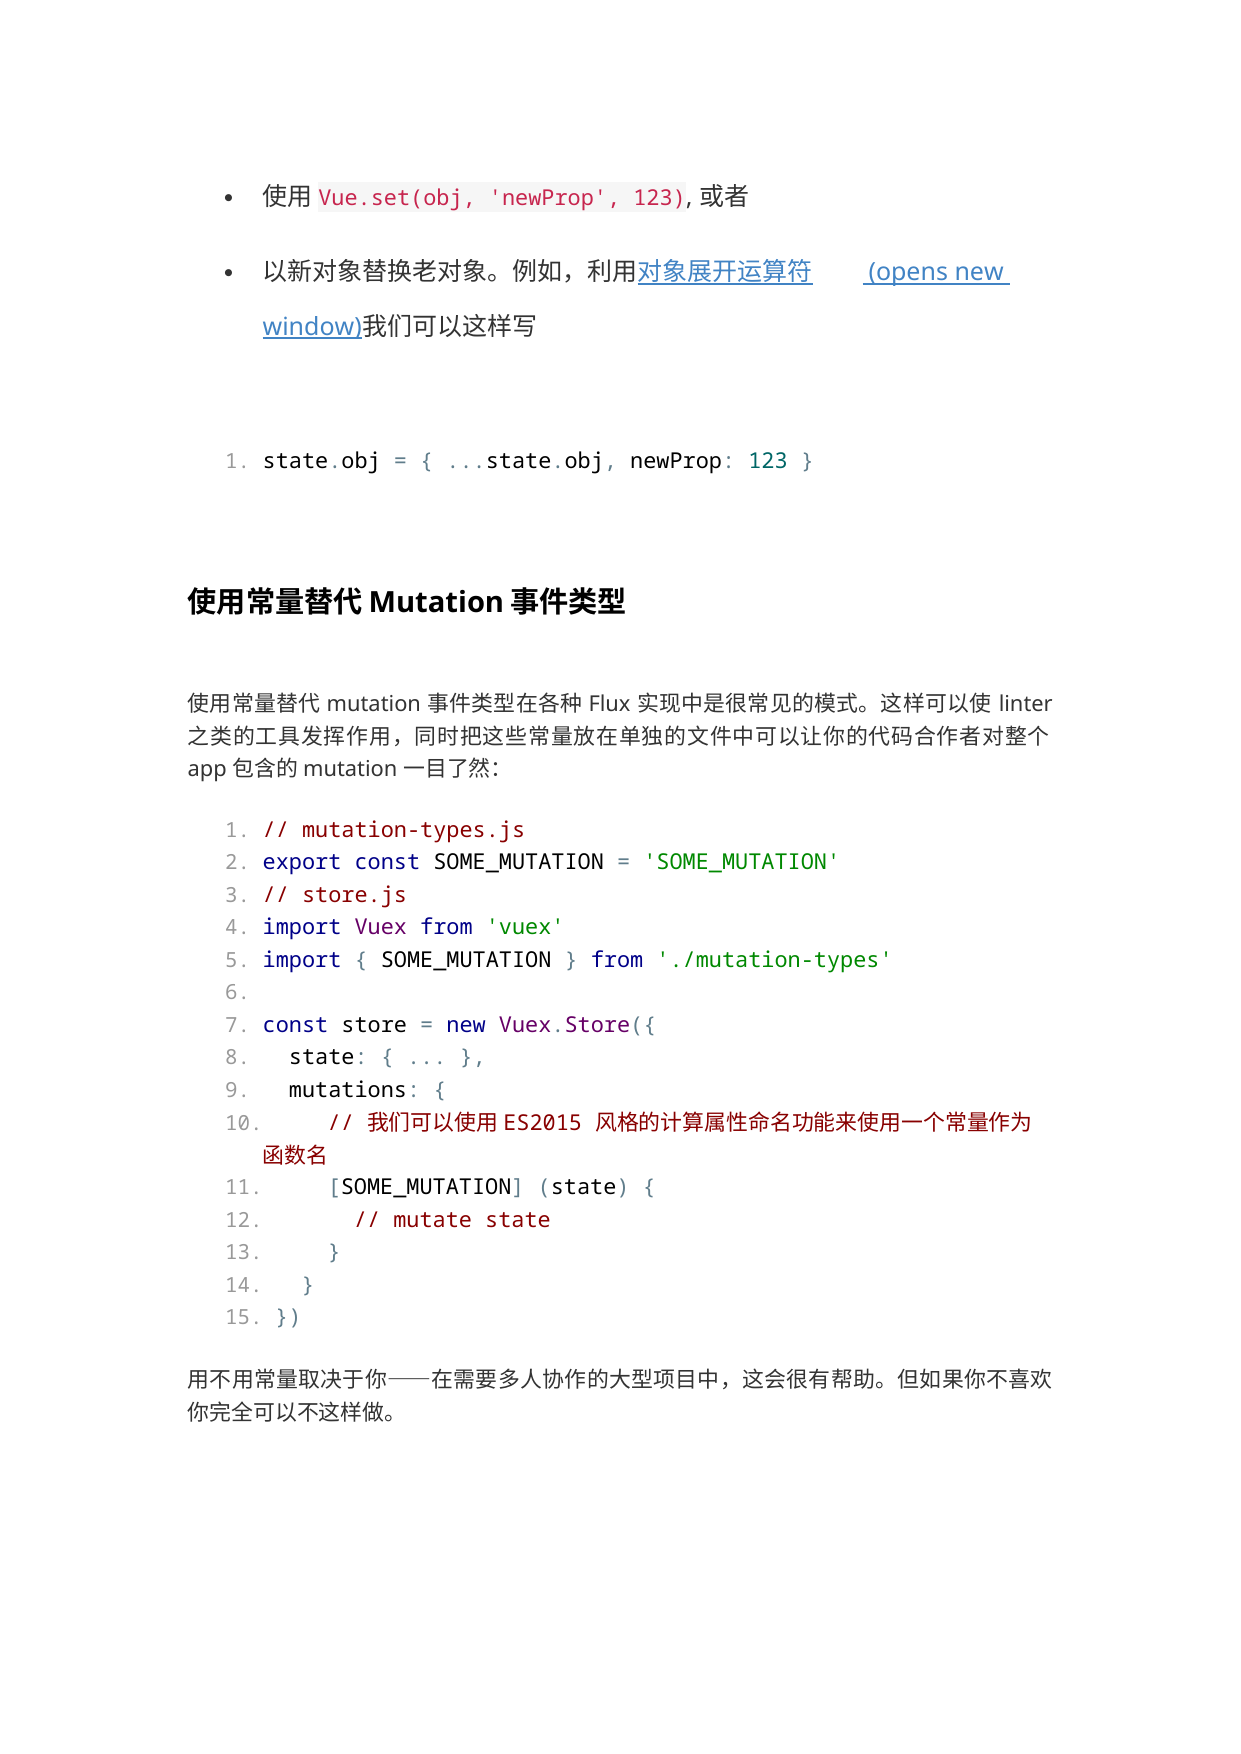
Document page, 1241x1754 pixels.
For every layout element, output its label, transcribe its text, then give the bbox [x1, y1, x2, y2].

list // mutate state [225, 1202, 1053, 1235]
list import Vuex from 'vuex' [225, 910, 1053, 942]
list const store = new Vuex.Store({ [225, 1007, 1053, 1040]
list import { SOME_MUTATION } from './mutation-types' [225, 942, 1053, 975]
list 以新对象替换老对象。例如，利用对象展开运算符 (opens new window)我们可以这样写 [225, 227, 1053, 357]
list state.obj = { ...state.obj, newProp: 123 } [225, 444, 1053, 476]
list state: { ... }, [225, 1040, 1053, 1072]
list 使用 Vue.set(obj, 'newProp', 123), 或者 [225, 162, 1053, 227]
list }) [225, 1300, 1053, 1332]
list [SOME_MUTATION] (state) { [225, 1170, 1053, 1202]
list // mutation-types.js [225, 812, 1053, 845]
list // store.js [225, 877, 1053, 910]
text 使用常量替代 mutation 事件类型在各种 Flux 实现中是很常见的模式。这样可以使 linter 之类的工具发挥作用，同时把这些常量放在单独的文件中可以让你的代码合作者对整个 app 包含的 mutation 一目了然： [187, 686, 1053, 783]
text 用不用常量取决于你——在需要多人协作的大型项目中，这会很有帮助。但如果你不喜欢，你完全可以不这样做。 [187, 1362, 1053, 1427]
list // 我们可以使用 ES2015 风格的计算属性命名功能来使用一个常量作为函数名 [225, 1105, 1053, 1170]
list export const SOME_MUTATION = 'SOME_MUTATION' [225, 845, 1053, 877]
list } [225, 1267, 1053, 1300]
list } [225, 1235, 1053, 1267]
subtitle 使用常量替代Mutation事件类型 [187, 567, 1053, 632]
list mutations: { [225, 1072, 1053, 1105]
